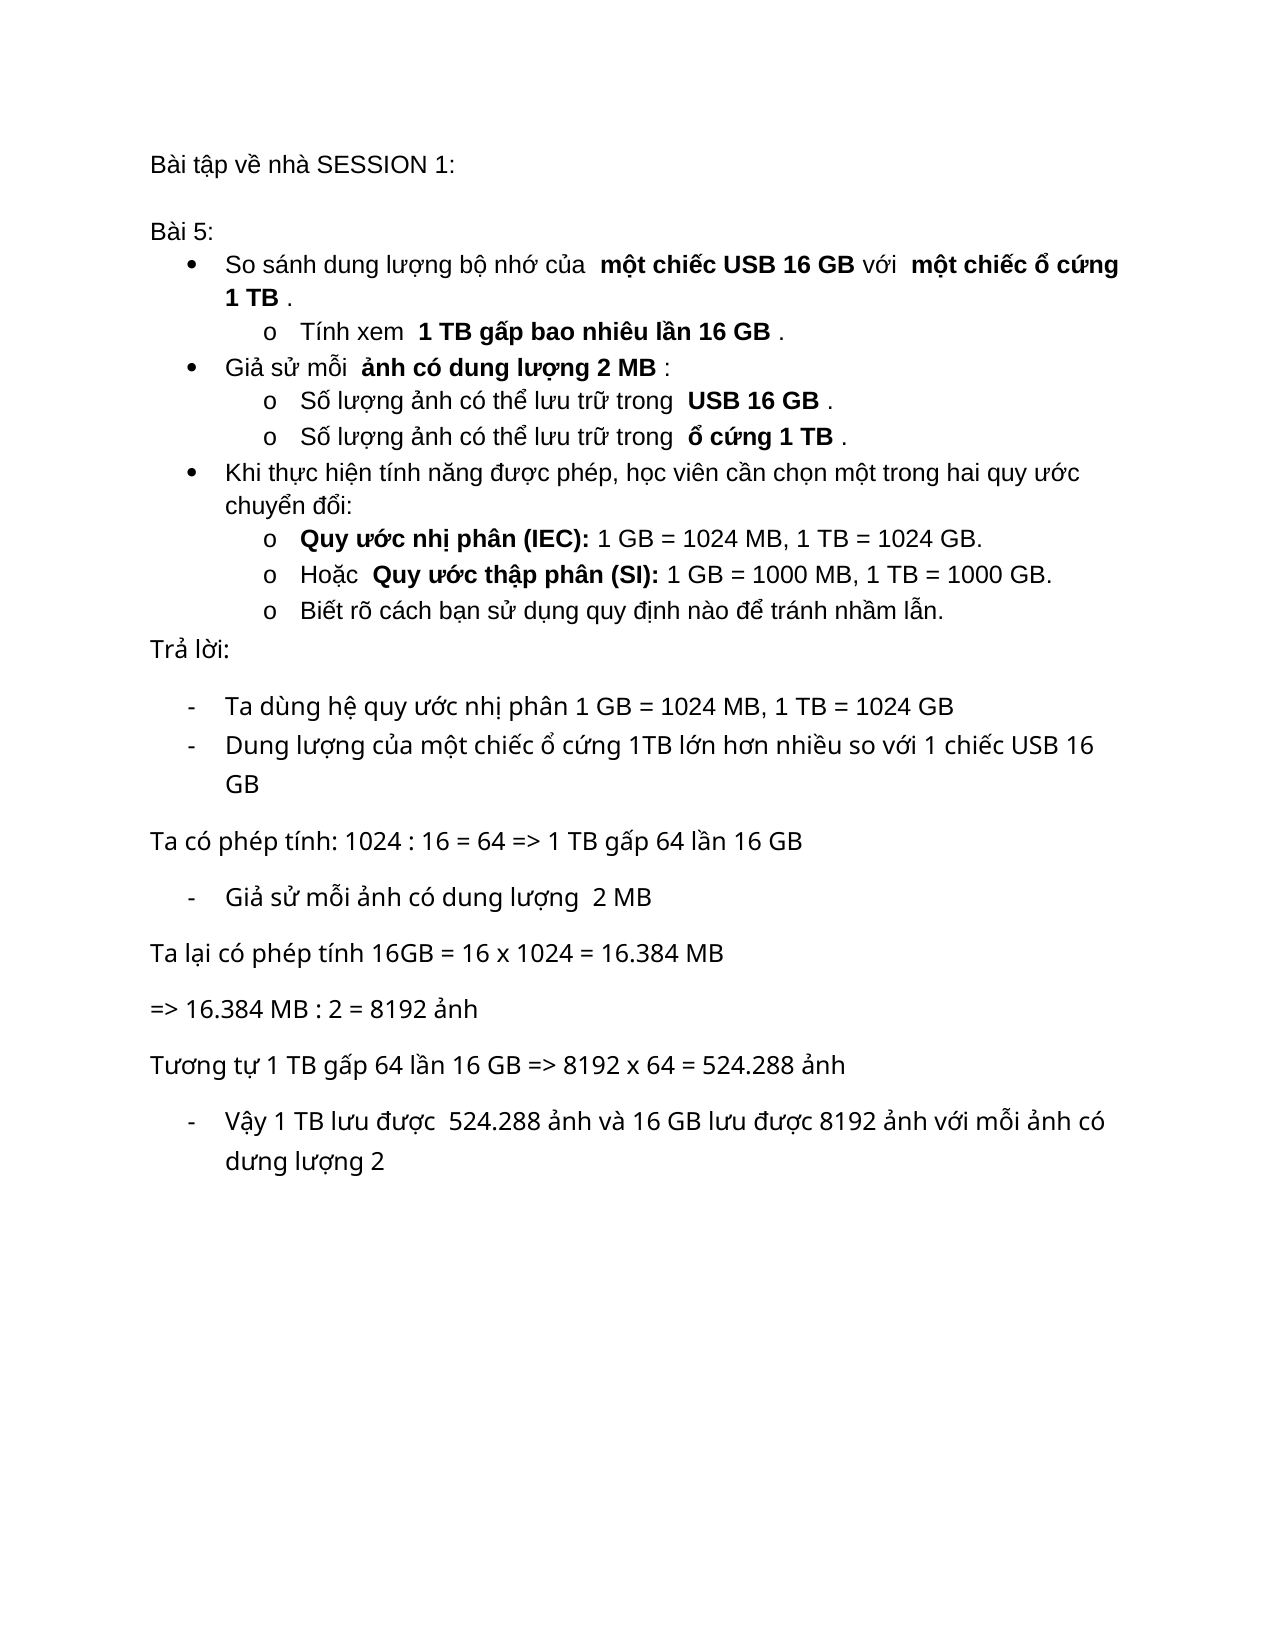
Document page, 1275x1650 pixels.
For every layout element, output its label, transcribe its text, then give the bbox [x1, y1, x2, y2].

list Biết rõ cách bạn sử dụng quy định nào để tránh nhầm lẫn. [262, 596, 1125, 627]
text Bài 5: [150, 217, 1125, 245]
text Ta có phép tính: 1024 : 16 = 64 => 1 TB gấp 64 lần 16 GB [150, 823, 1125, 857]
list So sánh dung lượng bộ nhớ của một chiếc USB 16 GB với một chiếc ổ cứng 1 TB . [187, 250, 1125, 312]
text Ta lại có phép tính 16GB = 16 x 1024 = 16.384 MB [150, 936, 1125, 969]
list Số lượng ảnh có thể lưu trữ trong USB 16 GB . [262, 386, 1125, 417]
list Ta dùng hệ quy ước nhị phân 1 GB = 1024 MB, 1 TB = 1024 GB [187, 688, 1125, 722]
text => 16.384 MB : 2 = 8192 ảnh [150, 992, 1125, 1026]
list Tính xem 1 TB gấp bao nhiêu lần 16 GB . [262, 317, 1125, 348]
list Dung lượng của một chiếc ổ cứng 1TB lớn hơn nhiều so với 1 chiếc USB 16 GB [187, 728, 1125, 801]
text Bài tập về nhà SESSION 1: [150, 150, 1125, 179]
list Hoặc Quy ước thập phân (SI): 1 GB = 1000 MB, 1 TB = 1000 GB. [262, 560, 1125, 591]
text Tương tự 1 TB gấp 64 lần 16 GB => 8192 x 64 = 524.288 ảnh [150, 1048, 1125, 1082]
list Quy ước nhị phân (IEC): 1 GB = 1024 MB, 1 TB = 1024 GB. [262, 524, 1125, 555]
list Khi thực hiện tính năng được phép, học viên cần chọn một trong hai quy ước chuyển đổi: [187, 458, 1125, 520]
list Giả sử mỗi ảnh có dung lượng 2 MB [187, 879, 1125, 913]
text Trả lời: [150, 632, 1125, 666]
list Giả sử mỗi ảnh có dung lượng 2 MB : [187, 353, 1125, 381]
list Vậy 1 TB lưu được 524.288 ảnh và 16 GB lưu được 8192 ảnh với mỗi ảnh có dưng lượng 2 [187, 1104, 1125, 1177]
list Số lượng ảnh có thể lưu trữ trong ổ cứng 1 TB . [262, 422, 1125, 453]
